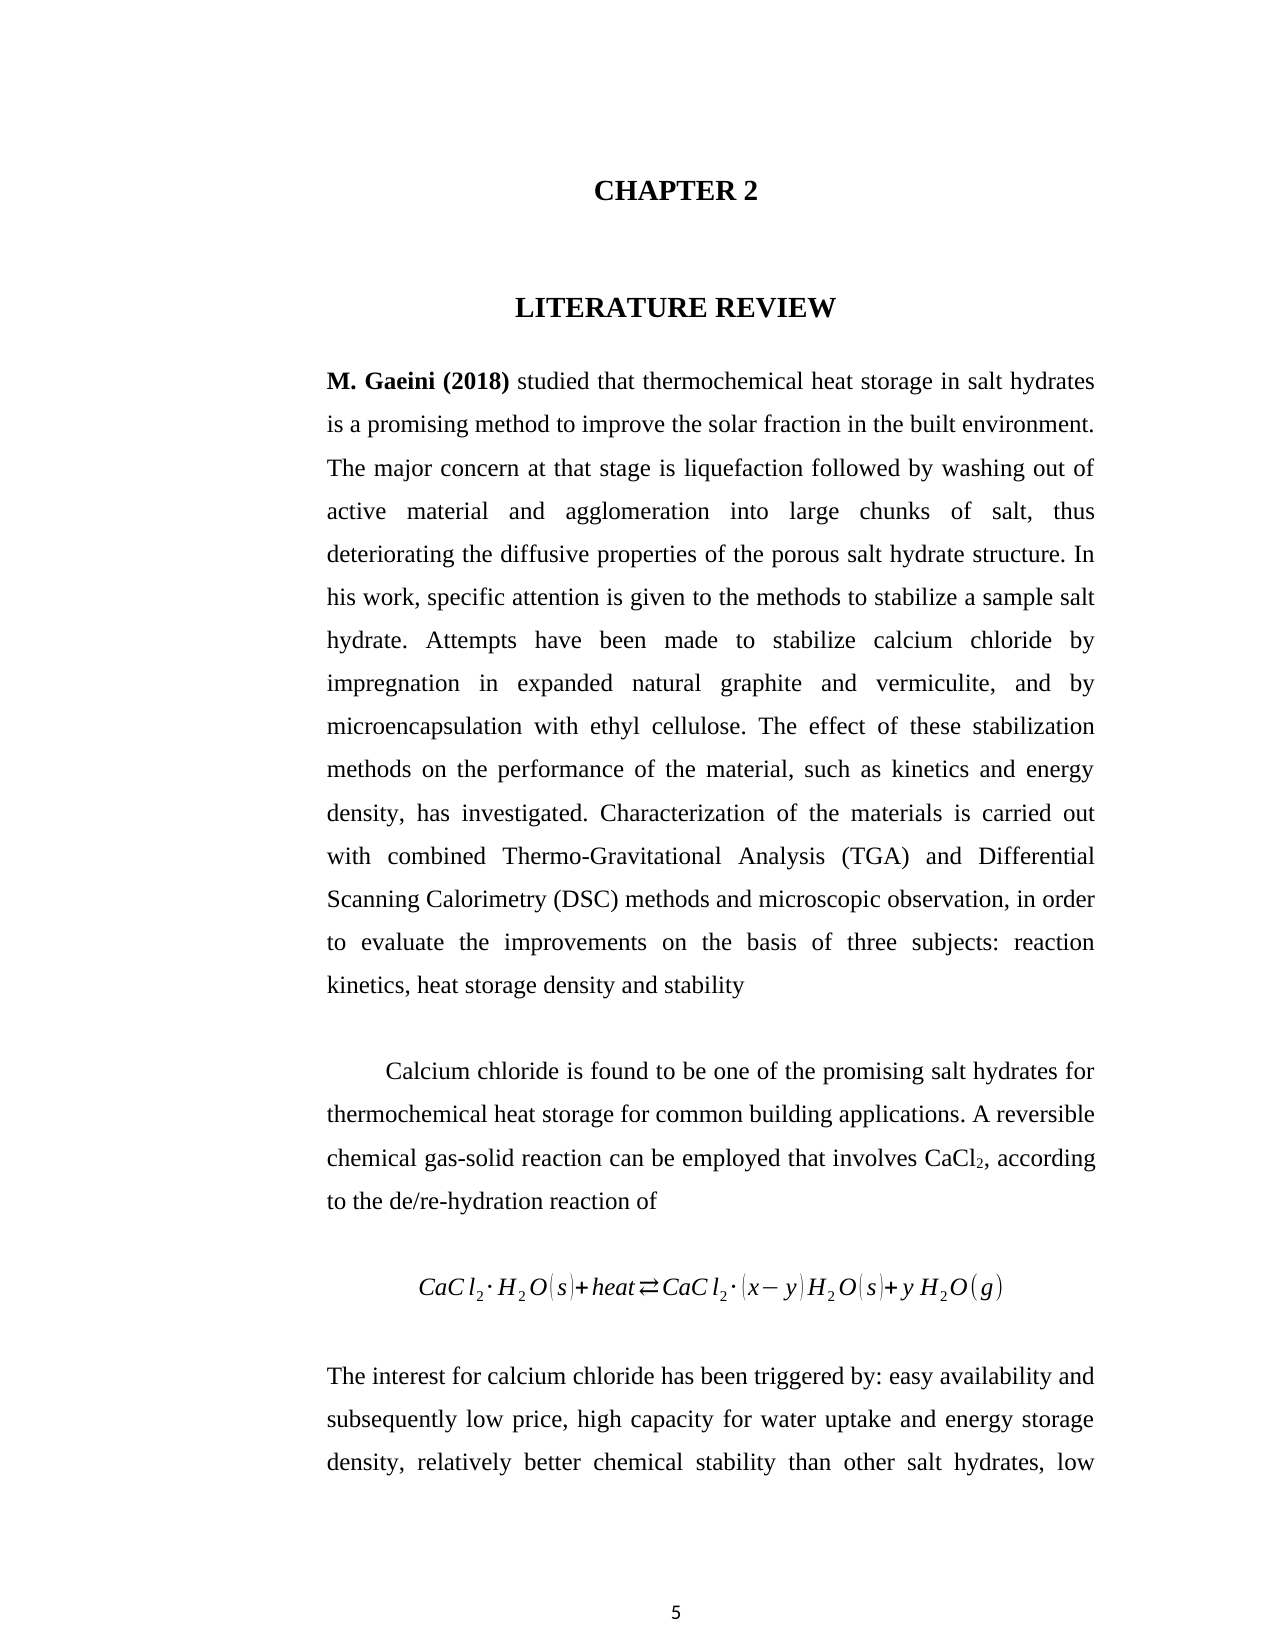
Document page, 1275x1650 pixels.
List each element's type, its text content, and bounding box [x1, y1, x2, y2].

subtitle CHAPTER 2 [224, 173, 1127, 206]
subtitle LITERATURE REVIEW [224, 290, 1127, 323]
text Calcium chloride is found to be one of the promising salt hydrates for thermochemical heat storage for common building applications. A reversible chemical gas-solid reaction can be employed that involves CaCl2, according to the de/re-hydration reaction of [327, 1056, 1096, 1214]
text M. Gaeini (2018) studied that thermochemical heat storage in salt hydrates is a promising method to improve the solar fraction in the built environment. The major concern at that stage is liquefaction followed by washing out of active material and agglomeration into large chunks of salt, thus deteriorating the diffusive properties of the porous salt hydrate structure. In his work, specific attention is given to the methods to stabilize a sample salt hydrate. Attempts have been made to stabilize calcium chloride by impregnation in expanded natural graphite and vermiculite, and by microencapsulation with ethyl cellulose. The effect of these stabilization methods on the performance of the material, such as kinetics and energy density, has investigated. Characterization of the materials is carried out with combined Thermo-Gravitational Analysis (TGA) and Differential Scanning Calorimetry (DSC) methods and microscopic observation, in order to evaluate the improvements on the basis of three subjects: reaction kinetics, heat storage density and stability [327, 366, 1096, 999]
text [327, 1361, 1096, 1476]
